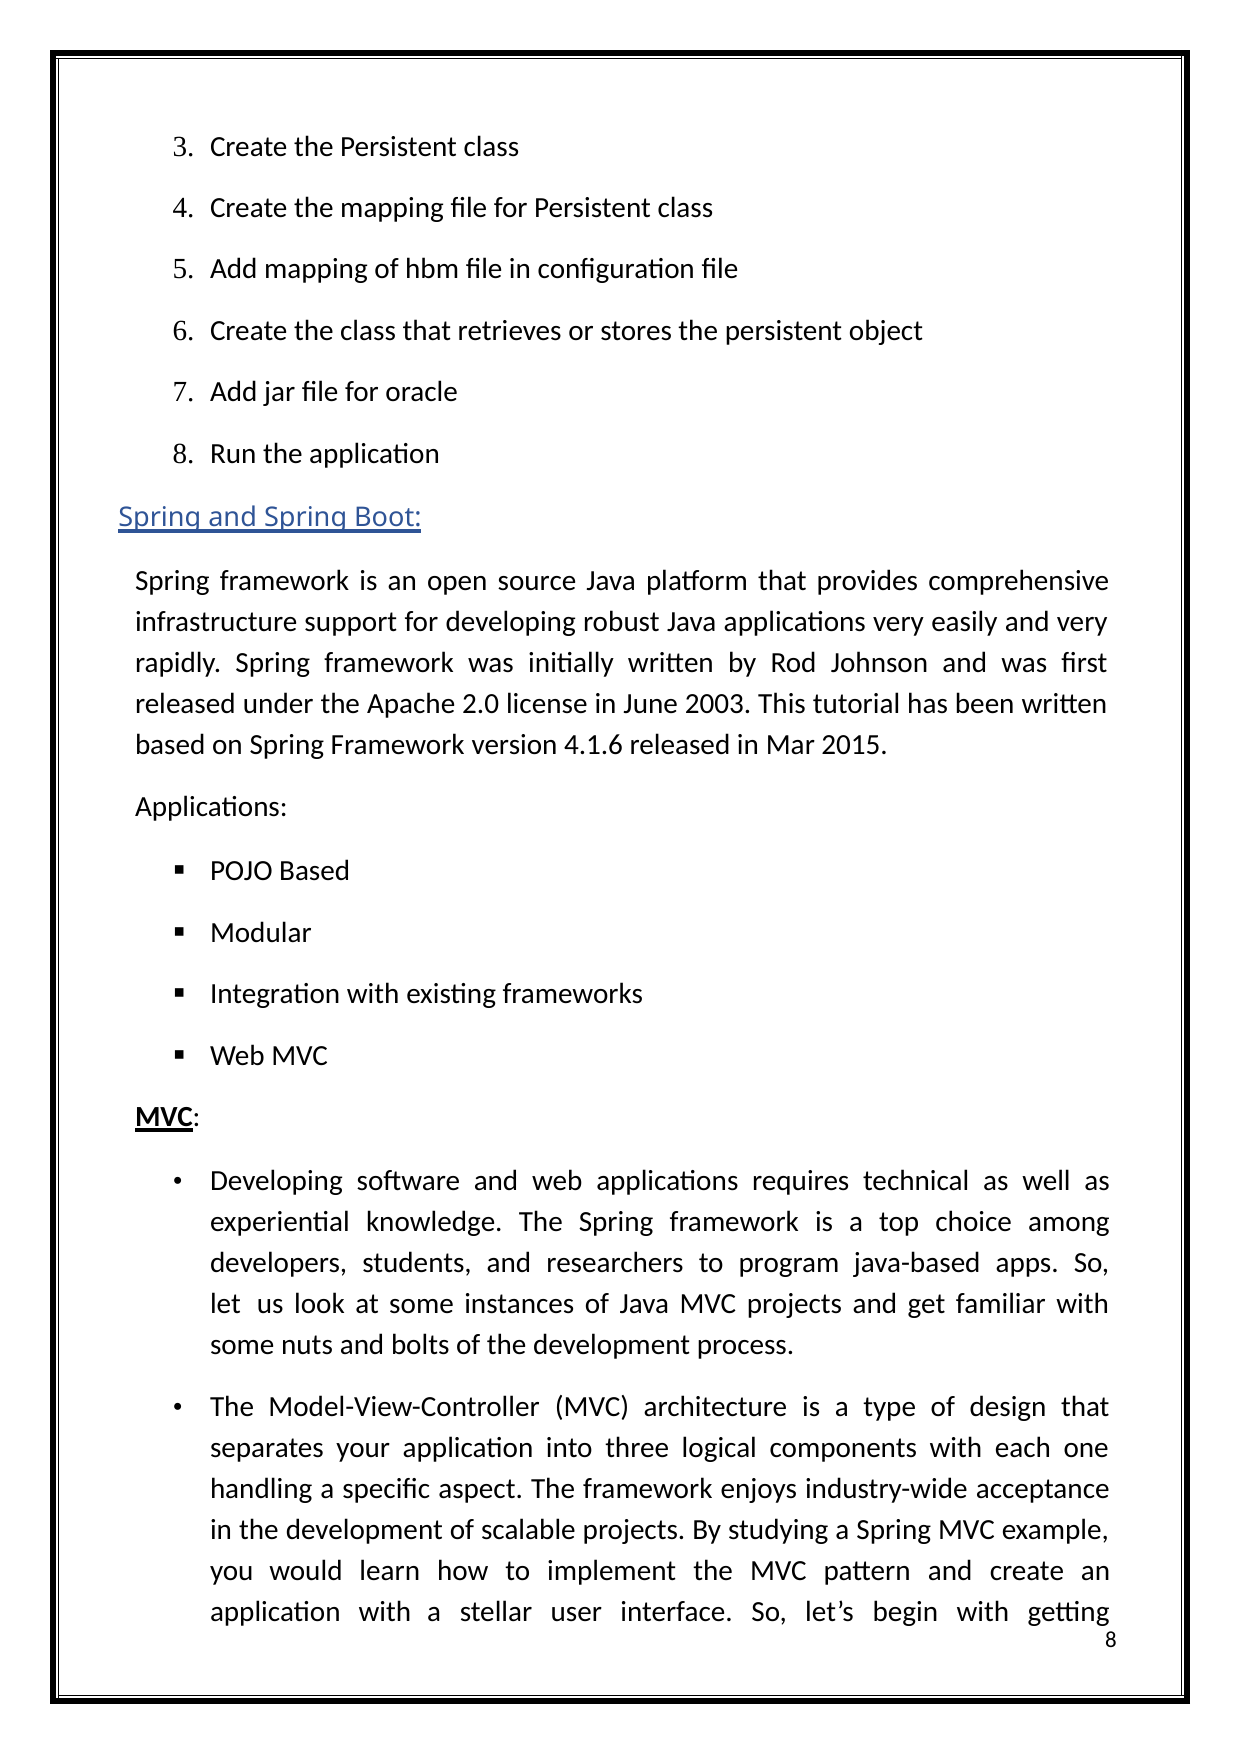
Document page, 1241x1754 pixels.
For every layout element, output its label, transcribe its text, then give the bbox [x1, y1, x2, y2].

list Add mapping of hbm file in configuration file [172, 251, 1122, 286]
list Web MVC [172, 1037, 1122, 1072]
list Modular [172, 914, 1122, 949]
list Create the class that retrieves or stores the persistent object [172, 312, 1122, 348]
text Applications: [135, 788, 1122, 823]
text Spring framework is an open source Java platform that provides comprehensive infrastructure support for developing robust Java applications very easily and very rapidly. Spring framework was initially written by Rod Johnson and was first released under the Apache 2.0 license in June 2003. This tutorial has been written based on Spring Framework version 4.1.6 released in Mar 2015. [135, 562, 1109, 762]
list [172, 1388, 1110, 1628]
list Create the mapping file for Persistent class [172, 189, 1122, 225]
list POJO Based [172, 852, 1122, 888]
list Developing software and web applications requires technical as well as experiential knowledge. The Spring framework is a top choice among developers, students, and researchers to program java-based apps. So, let us look at some instances of Java MVC projects and get familiar with some nuts and bolts of the development process. [172, 1162, 1109, 1362]
list Run the application [172, 435, 1122, 471]
list Create the Persistent class [172, 128, 1122, 163]
subtitle Spring and Spring Boot: [118, 497, 1122, 534]
list Add jar file for oracle [172, 373, 1122, 409]
text MVC: [135, 1098, 1122, 1134]
list Integration with existing frameworks [172, 975, 1122, 1011]
